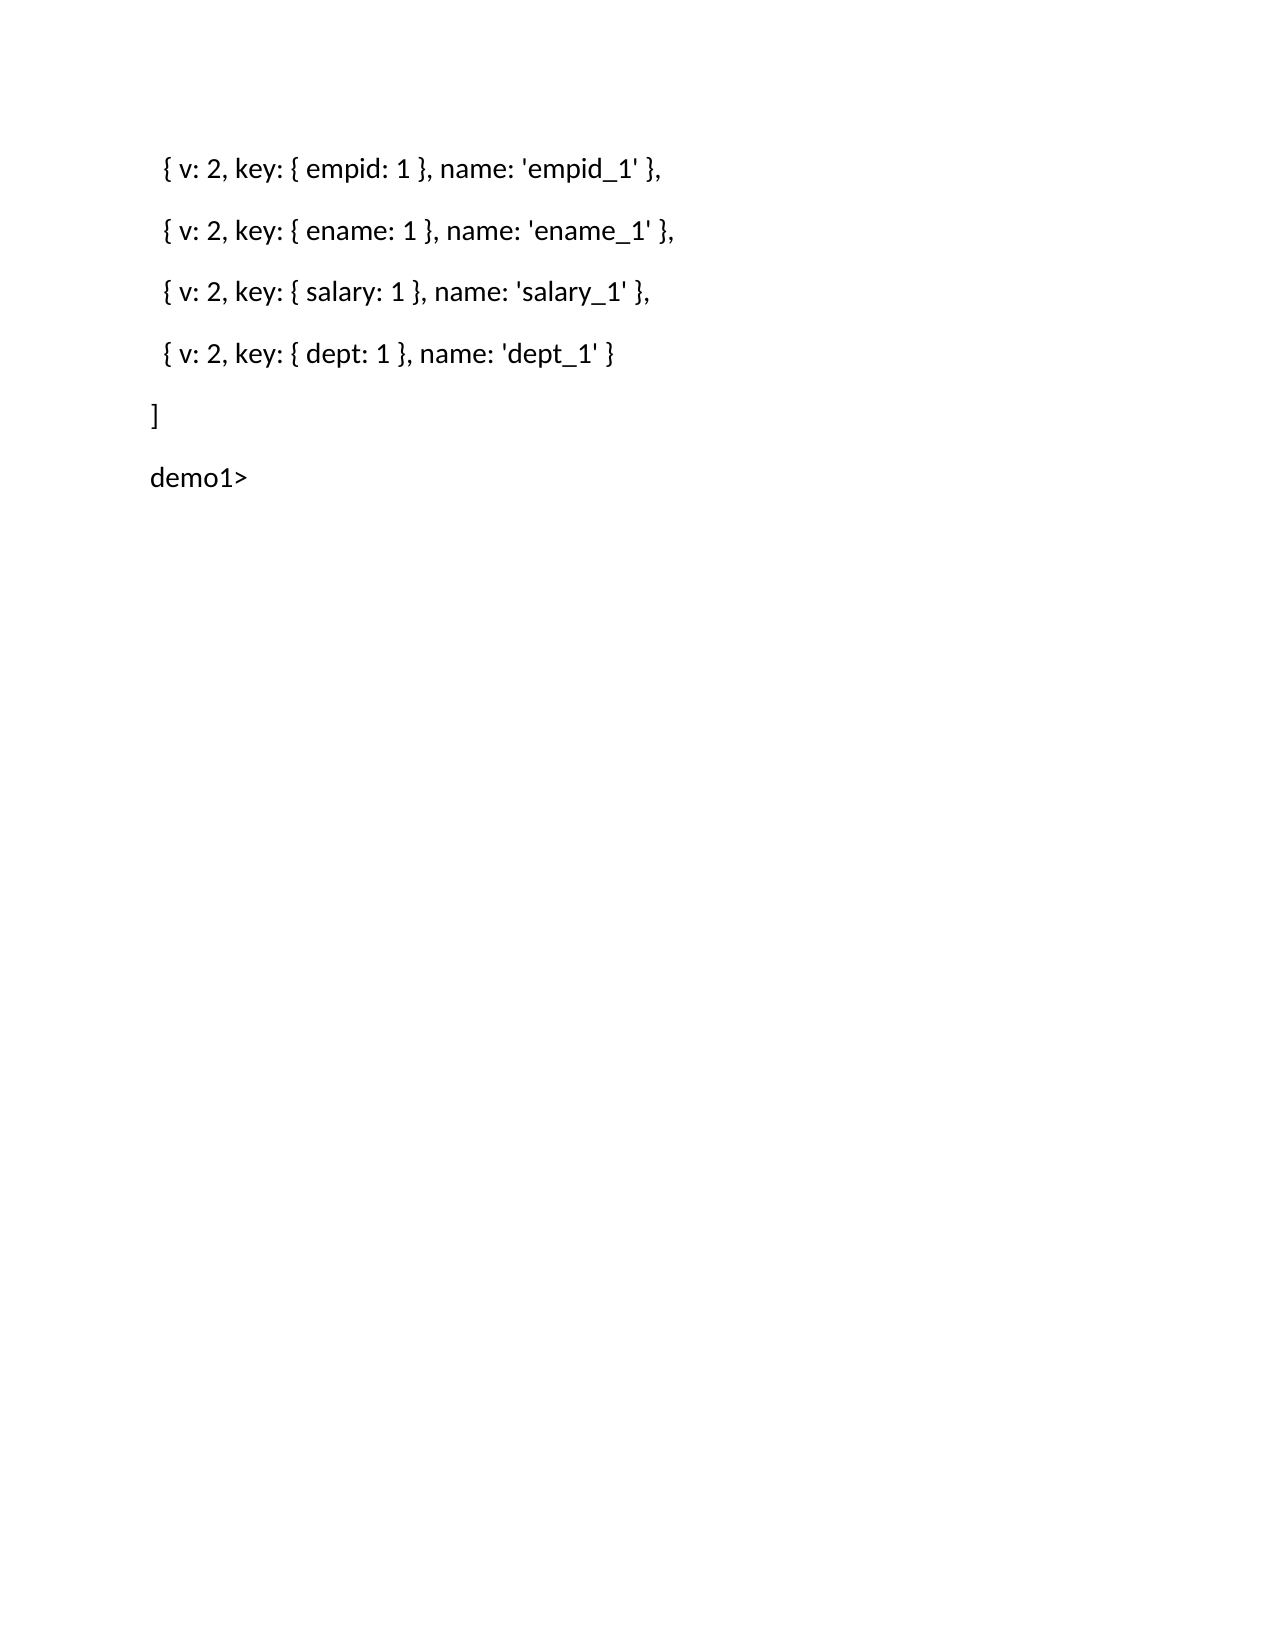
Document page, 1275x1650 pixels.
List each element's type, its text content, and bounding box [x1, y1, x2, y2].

text { v: 2, key: { salary: 1 }, name: 'salary_1' }, [150, 273, 1125, 309]
text ] [150, 397, 1125, 433]
text demo1> [150, 459, 1125, 494]
text { v: 2, key: { dept: 1 }, name: 'dept_1' } [150, 335, 1125, 371]
text { v: 2, key: { empid: 1 }, name: 'empid_1' }, [150, 150, 1125, 186]
text { v: 2, key: { ename: 1 }, name: 'ename_1' }, [150, 212, 1125, 247]
